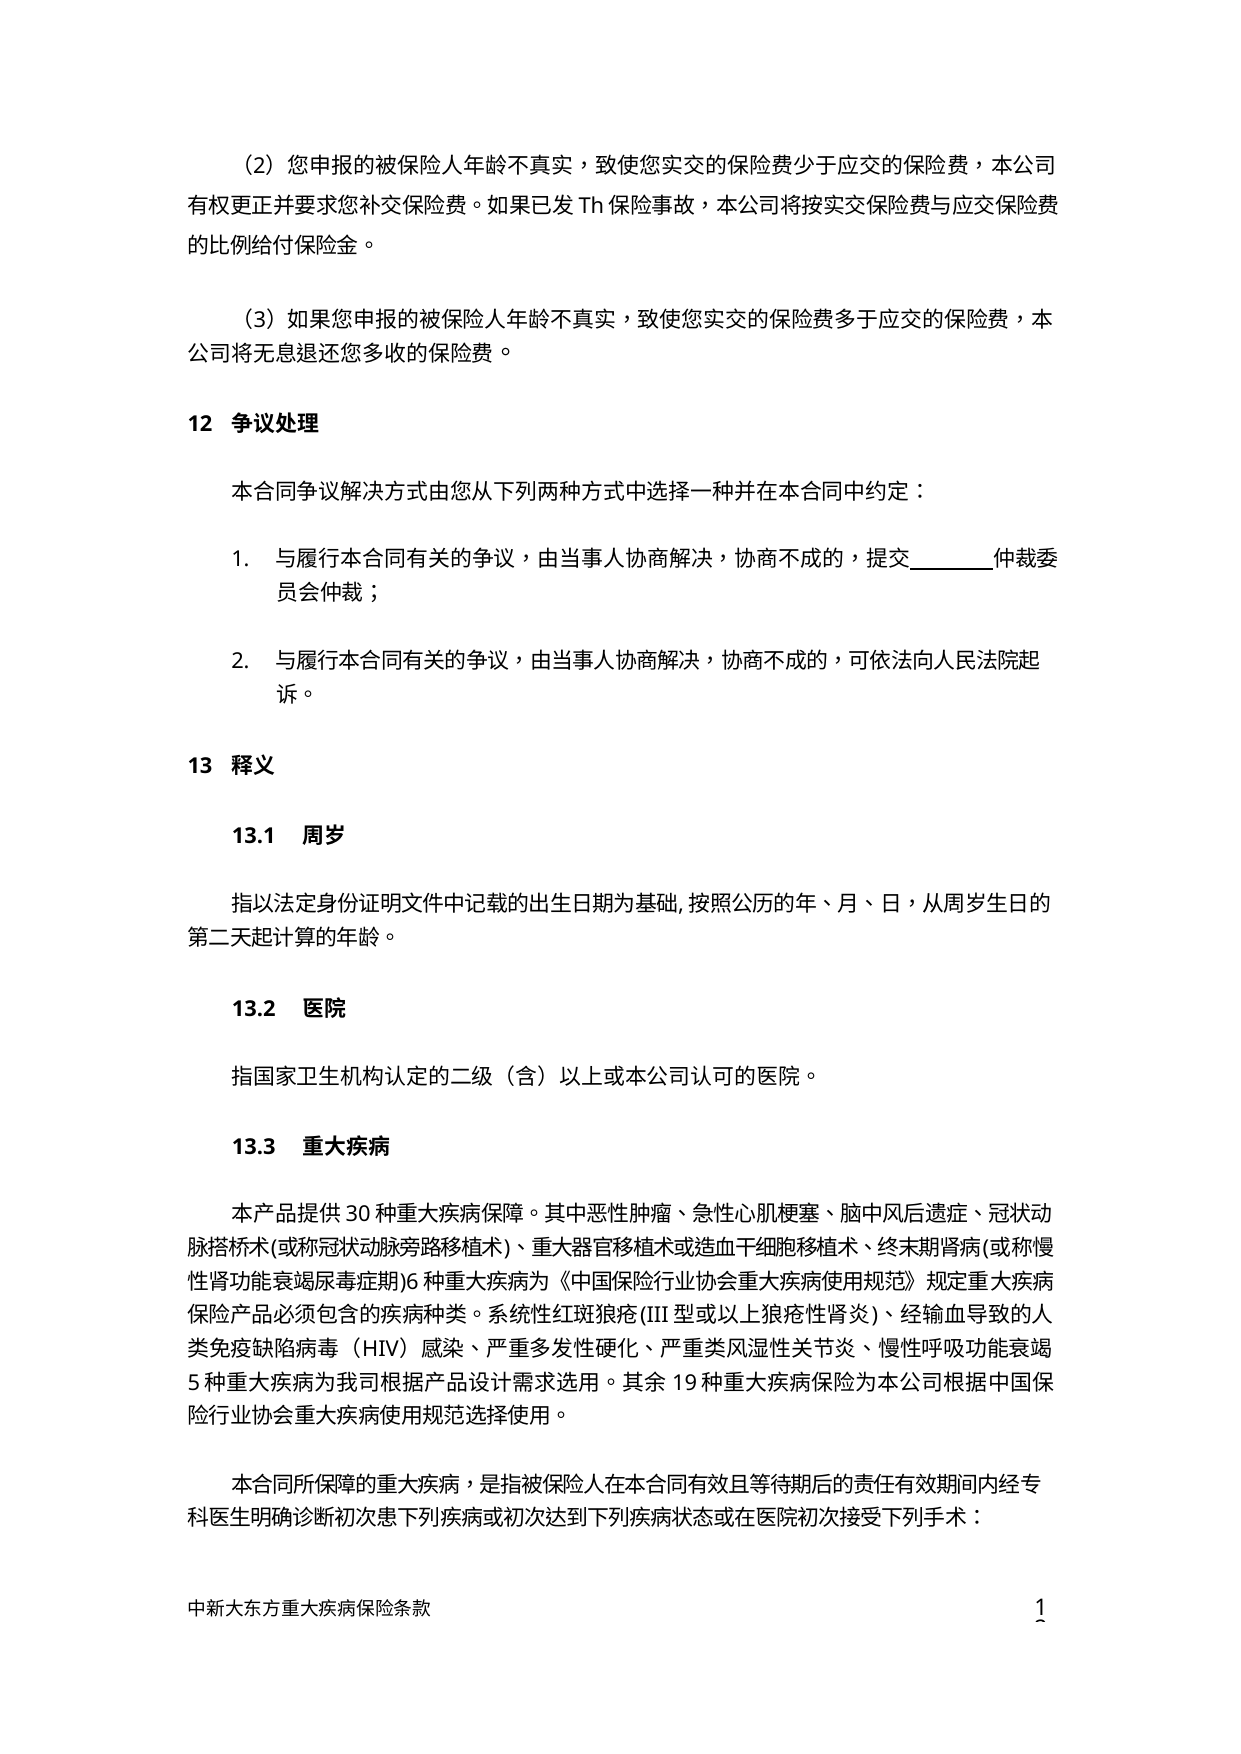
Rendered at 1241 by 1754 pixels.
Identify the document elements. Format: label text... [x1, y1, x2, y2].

subtitle 释义 [187, 750, 1071, 780]
text （3）如果您申报的被保险人年龄不真实，致使您实交的保险费多于应交的保险费，本公司将无息退还您多收的保险费。 [187, 304, 1059, 368]
text 指以法定身份证明文件中记载的出生日期为基础, 按照公历的年、月、日，从周岁生日的第二天起计算的年龄。 [187, 888, 1054, 952]
text 本合同所保障的重大疾病，是指被保险人在本合同有效且等待期后的责任有效期间内经专科医生明确诊断初次患下列疾病或初次达到下列疾病状态或在医院初次接受下列手术： [187, 1468, 1054, 1532]
text 本合同争议解决方式由您从下列两种方式中选择一种并在本合同中约定： [231, 476, 1071, 506]
subtitle 争议处理 [187, 408, 1071, 438]
list 与履行本合同有关的争议，由当事人协商解决，协商不成的，可依法向人民法院起诉。 [231, 645, 1059, 708]
subtitle 周岁 [231, 821, 1071, 850]
text （2）您申报的被保险人年龄不真实，致使您实交的保险费少于应交的保险费，本公司有权更正并要求您补交保险费。如果已发Th保险事故，本公司将按实交保险费与应交保险费的比例给付保险金。 [187, 150, 1059, 260]
subtitle 医院 [231, 993, 1071, 1023]
list 与履行本合同有关的争议，由当事人协商解决，协商不成的，提交 仲裁委 员会仲裁； [231, 543, 1059, 607]
text 本产品提供30种重大疾病保障。其中恶性肿瘤、急性心肌梗塞、脑中风后遗症、冠状动脉搭桥术(或称冠状动脉旁路移植术)、重大器官移植术或造血干细胞移植术、终末期肾病(或称慢性肾功能衰竭尿毒症期)6种重大疾病为《中国保险行业协会重大疾病使用规范》规定重大疾病保险产品必须包含的疾病种类。系统性红斑狼疮(III型或以上狼疮性肾炎)、经输血导致的人类免疫缺陷病毒（HIV）感染、严重多发性硬化、严重类风湿性关节炎、慢性呼吸功能衰竭5种重大疾病为我司根据产品设计需求选用。其余19种重大疾病保险为本公司根据中国保险行业协会重大疾病使用规范选择使用。 [187, 1198, 1054, 1430]
subtitle 重大疾病 [231, 1131, 1071, 1161]
text 指国家卫生机构认定的二级（含）以上或本公司认可的医院。 [231, 1061, 1071, 1090]
